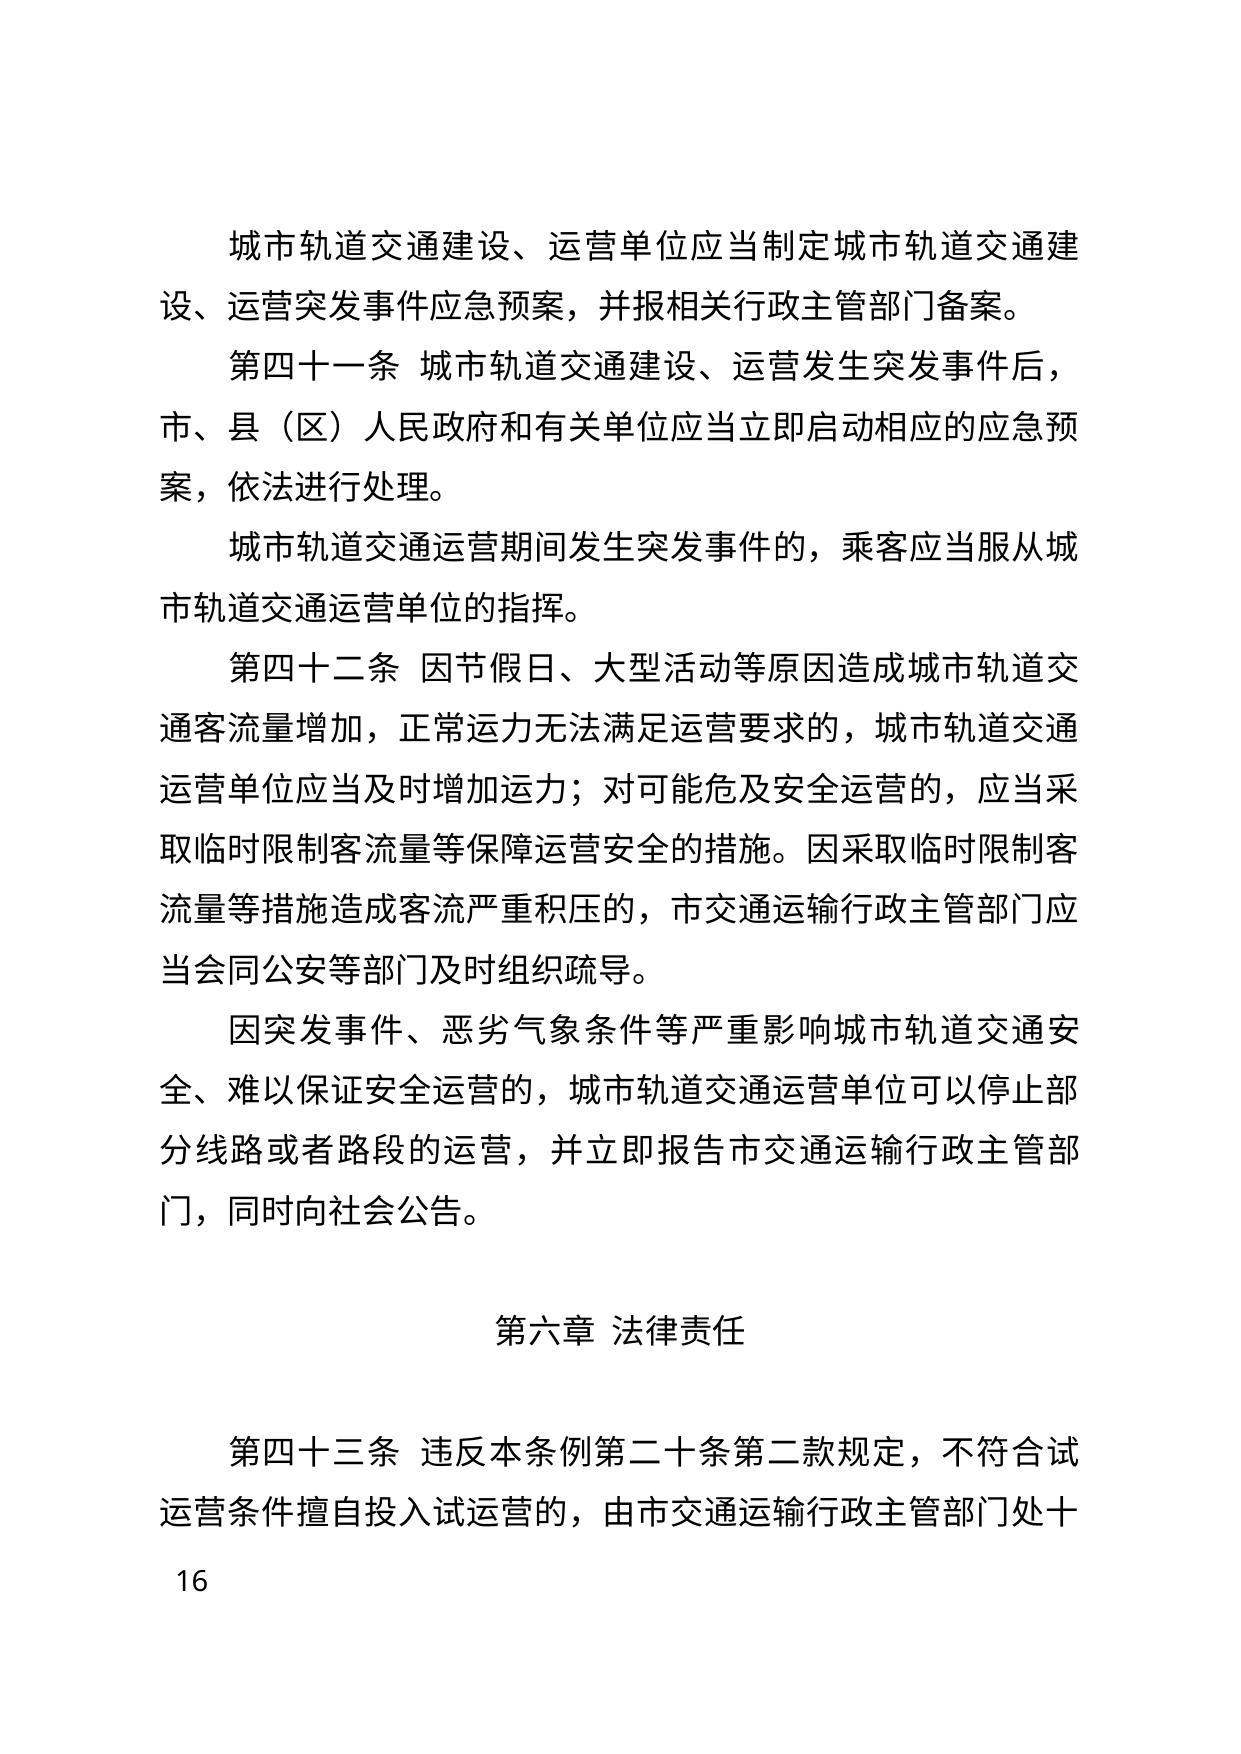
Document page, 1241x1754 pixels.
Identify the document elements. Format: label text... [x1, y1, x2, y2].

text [159, 1420, 1081, 1540]
text 第四十一条 城市轨道交通建设、运营发生突发事件后，市、县（区）人民政府和有关单位应当立即启动相应的应急预案，依法进行处理。 [159, 334, 1081, 515]
text 城市轨道交通运营期间发生突发事件的，乘客应当服从城市轨道交通运营单位的指挥。 [159, 515, 1081, 636]
text 第四十二条 因节假日、大型活动等原因造成城市轨道交通客流量增加，正常运力无法满足运营要求的，城市轨道交通运营单位应当及时增加运力；对可能危及安全运营的，应当采取临时限制客流量等保障运营安全的措施。因采取临时限制客流量等措施造成客流严重积压的，市交通运输行政主管部门应当会同公安等部门及时组织疏导。 [159, 636, 1081, 998]
text 第六章 法律责任 [159, 1299, 1081, 1359]
text 城市轨道交通建设、运营单位应当制定城市轨道交通建设、运营突发事件应急预案，并报相关行政主管部门备案。 [159, 213, 1081, 334]
text 因突发事件、恶劣气象条件等严重影响城市轨道交通安全、难以保证安全运营的，城市轨道交通运营单位可以停止部分线路或者路段的运营，并立即报告市交通运输行政主管部门，同时向社会公告。 [159, 998, 1081, 1239]
